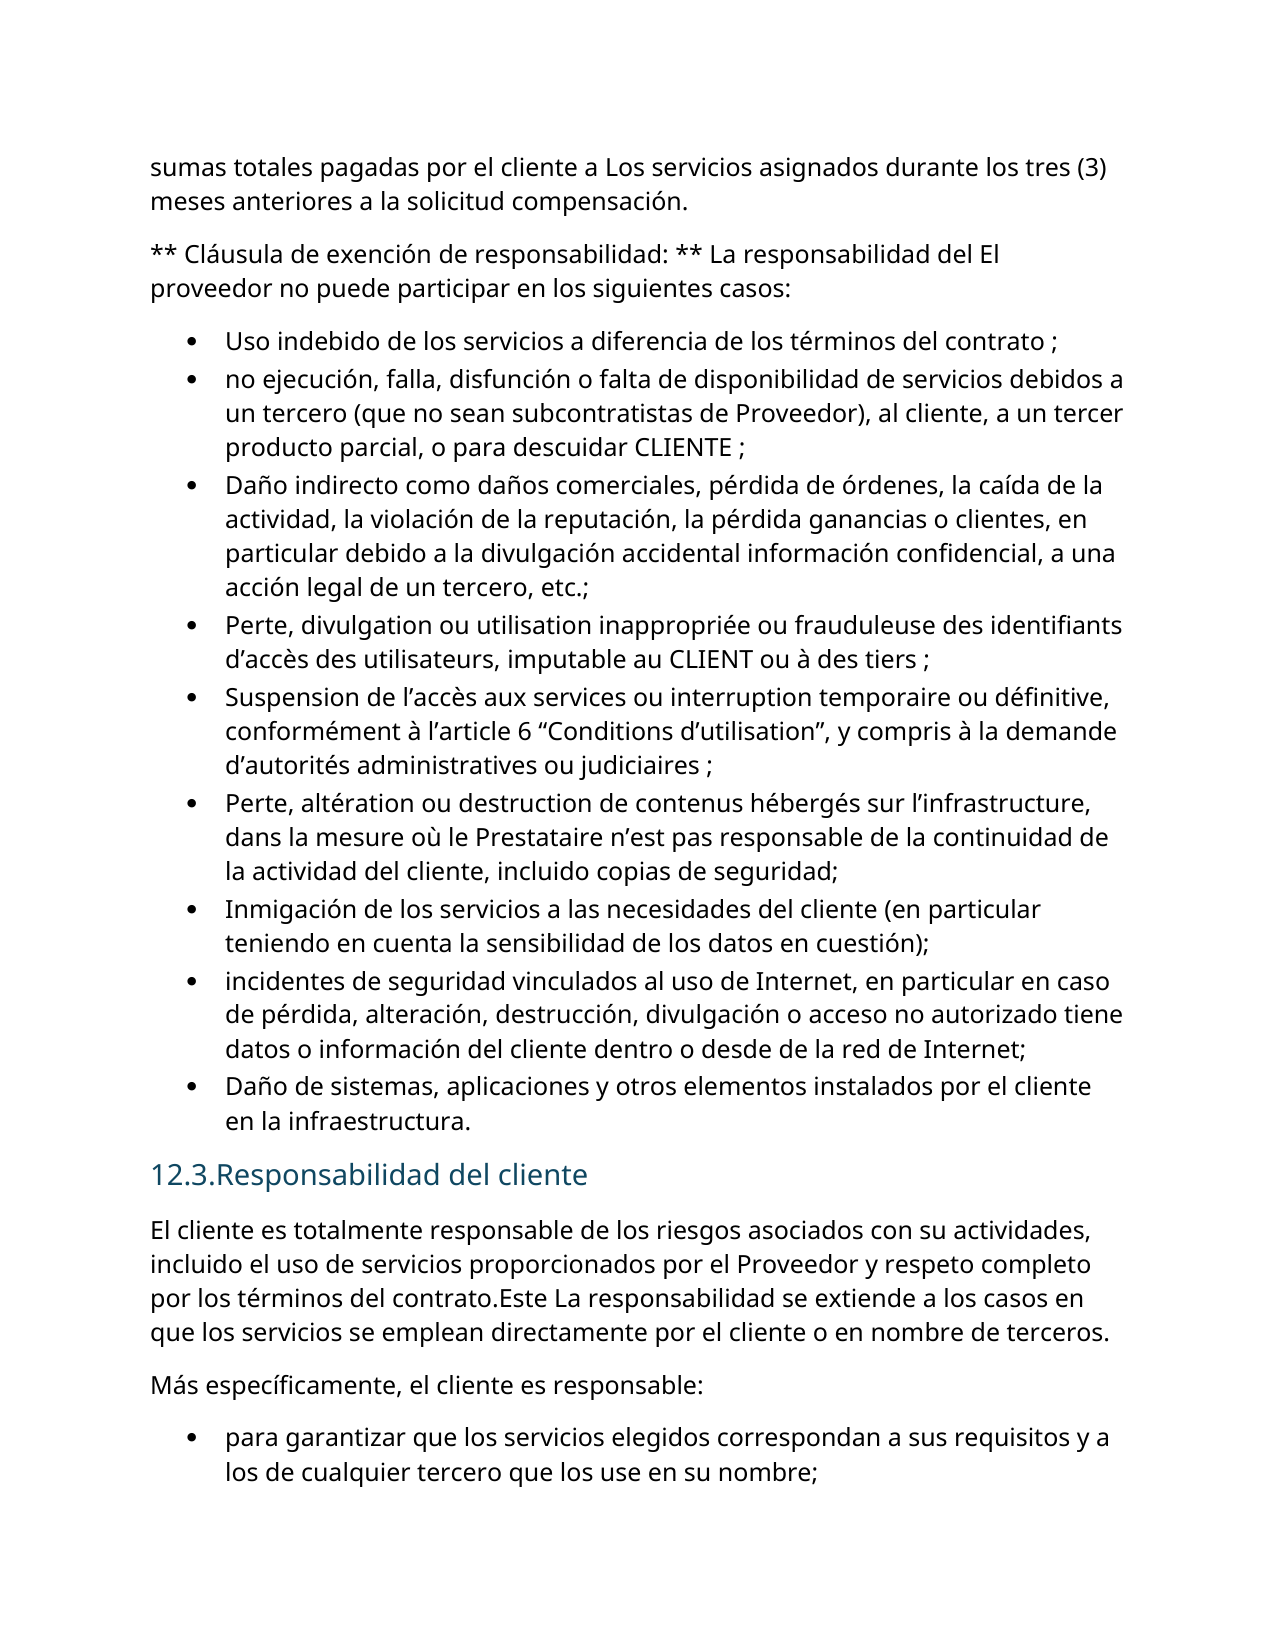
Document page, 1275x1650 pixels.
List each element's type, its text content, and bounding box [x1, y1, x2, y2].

list Perte, altération ou destruction de contenus hébergés sur l’infrastructure, dans la mesure où le Prestataire n’est pas responsable de la continuidad de la actividad del cliente, incluido copias de seguridad; [187, 785, 1125, 887]
subtitle 12.3.Responsabilidad del cliente [150, 1154, 1125, 1193]
list Daño de sistemas, aplicaciones y otros elementos instalados por el cliente en la infraestructura. [187, 1069, 1125, 1137]
list Daño indirecto como daños comerciales, pérdida de órdenes, la caída de la actividad, la violación de la reputación, la pérdida ganancias o clientes, en particular debido a la divulgación accidental información confidencial, a una acción legal de un tercero, etc.; [187, 467, 1125, 604]
list no ejecución, falla, disfunción o falta de disponibilidad de servicios debidos a un tercero (que no sean subcontratistas de Proveedor), al cliente, a un tercer producto parcial, o para descuidar CLIENTE ; [187, 362, 1125, 464]
text ** Cláusula de exención de responsabilidad: ** La responsabilidad del El proveedor no puede participar en los siguientes casos: [150, 237, 1125, 305]
text El cliente es totalmente responsable de los riesgos asociados con su actividades, incluido el uso de servicios proporcionados por el Proveedor y respeto completo por los términos del contrato.Este La responsabilidad se extiende a los casos en que los servicios se emplean directamente por el cliente o en nombre de terceros. [150, 1212, 1125, 1348]
list Perte, divulgation ou utilisation inappropriée ou frauduleuse des identifiants d’accès des utilisateurs, imputable au CLIENT ou à des tiers ; [187, 607, 1125, 676]
list Suspension de l’accès aux services ou interruption temporaire ou définitive, conformément à l’article 6 “Conditions d’utilisation”, y compris à la demande d’autorités administratives ou judiciaires ; [187, 679, 1125, 782]
list incidentes de seguridad vinculados al uso de Internet, en particular en caso de pérdida, alteración, destrucción, divulgación o acceso no autorizado tiene datos o información del cliente dentro o desde de la red de Internet; [187, 963, 1125, 1065]
text Más específicamente, el cliente es responsable: [150, 1367, 1125, 1401]
list para garantizar que los servicios elegidos correspondan a sus requisitos y a los de cualquier tercero que los use en su nombre; [187, 1420, 1125, 1488]
list Inmigación de los servicios a las necesidades del cliente (en particular teniendo en cuenta la sensibilidad de los datos en cuestión); [187, 891, 1125, 959]
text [150, 150, 1125, 218]
list Uso indebido de los servicios a diferencia de los términos del contrato ; [187, 324, 1125, 358]
